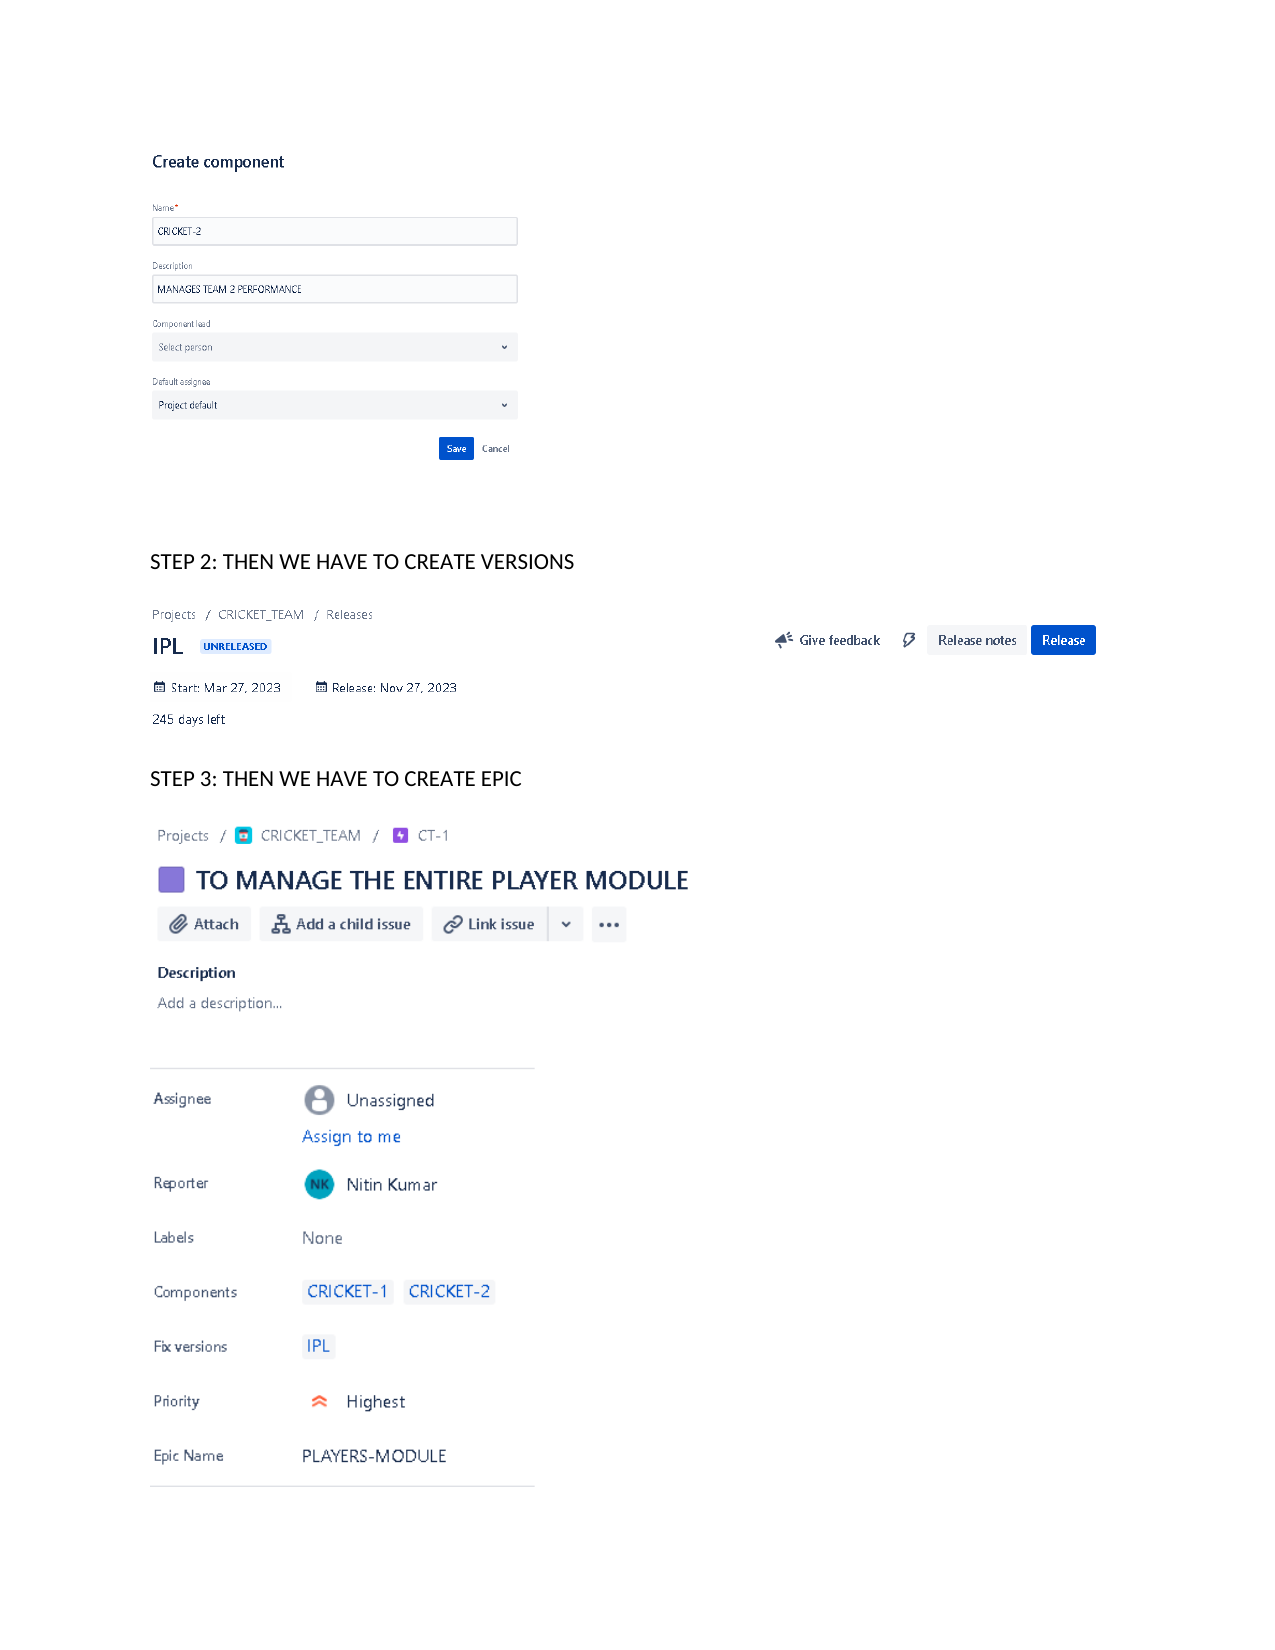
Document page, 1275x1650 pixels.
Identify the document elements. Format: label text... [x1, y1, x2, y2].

picture [150, 600, 1125, 761]
picture [150, 817, 863, 1060]
picture [150, 150, 524, 469]
text STEP 3: THEN WE HAVE TO CREATE EPIC [150, 761, 1125, 792]
text STEP 2: THEN WE HAVE TO CREATE VERSIONS [150, 547, 1125, 575]
picture [150, 1063, 535, 1487]
